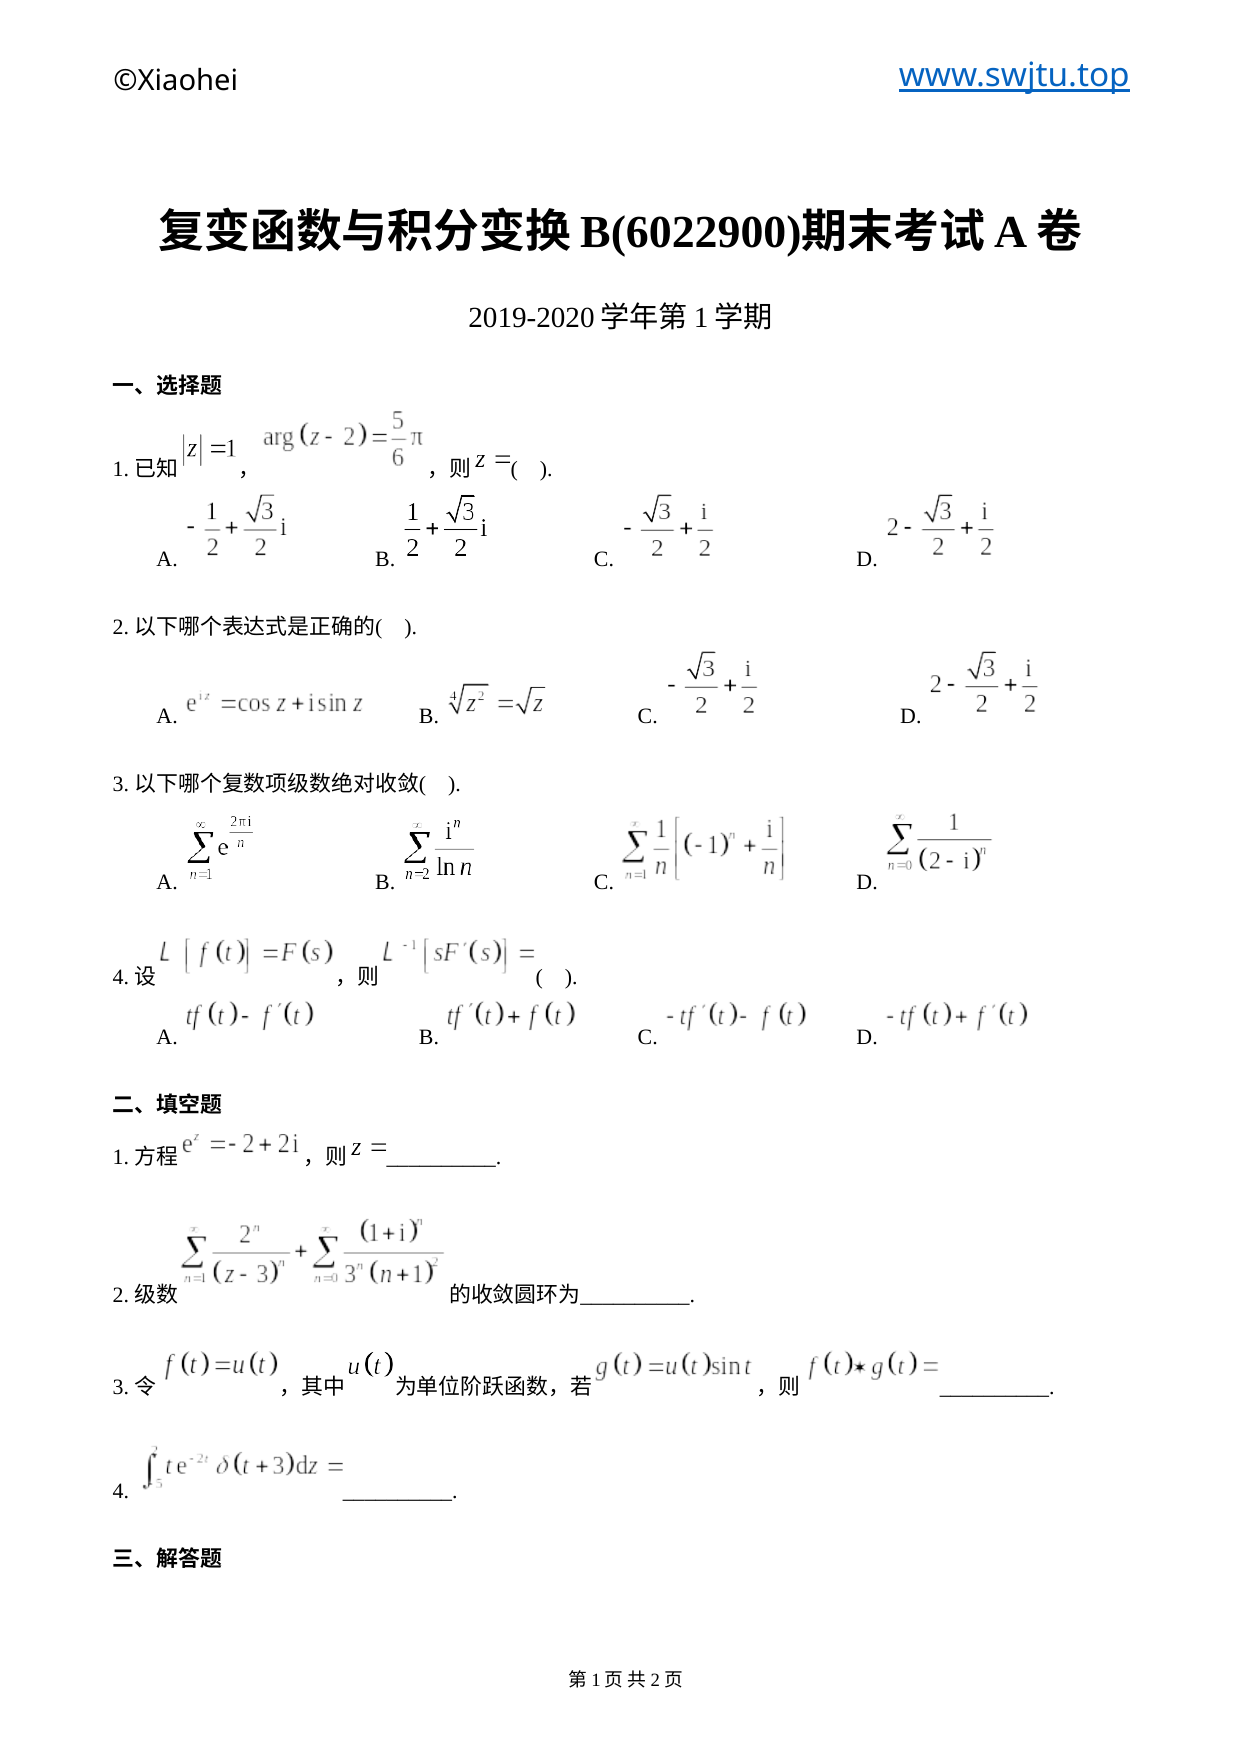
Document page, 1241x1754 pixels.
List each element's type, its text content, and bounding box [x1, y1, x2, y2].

text 4. 设，则( ). [112, 932, 1128, 991]
text 1. 方程，则__________. [112, 1125, 1128, 1171]
text 3. 以下哪个复数项级数绝对收敛( ). [112, 766, 1128, 798]
text 1. 已知，，则( ). [112, 406, 1128, 483]
text 2. 级数的收敛圆环为__________. [112, 1209, 1128, 1309]
text 一、选择题 [112, 368, 1128, 400]
text A. B. C. D. [112, 647, 1128, 729]
text 复变函数与积分变换B(6022900)期末考试A卷 [112, 194, 1128, 261]
text A. B. C. D. [112, 997, 1128, 1049]
text A. B. C. D. [112, 804, 1128, 894]
text 二、填空题 [112, 1087, 1128, 1119]
text 3. 令，其中为单位阶跃函数，若，则__________. [112, 1346, 1128, 1401]
text 2. 以下哪个表达式是正确的( ). [112, 609, 1128, 641]
text 2019-2020学年第1学期 [112, 293, 1128, 336]
text 三、解答题 [112, 1541, 1128, 1573]
text 4. __________. [112, 1438, 1128, 1503]
text A. B. C. D. [112, 489, 1128, 571]
